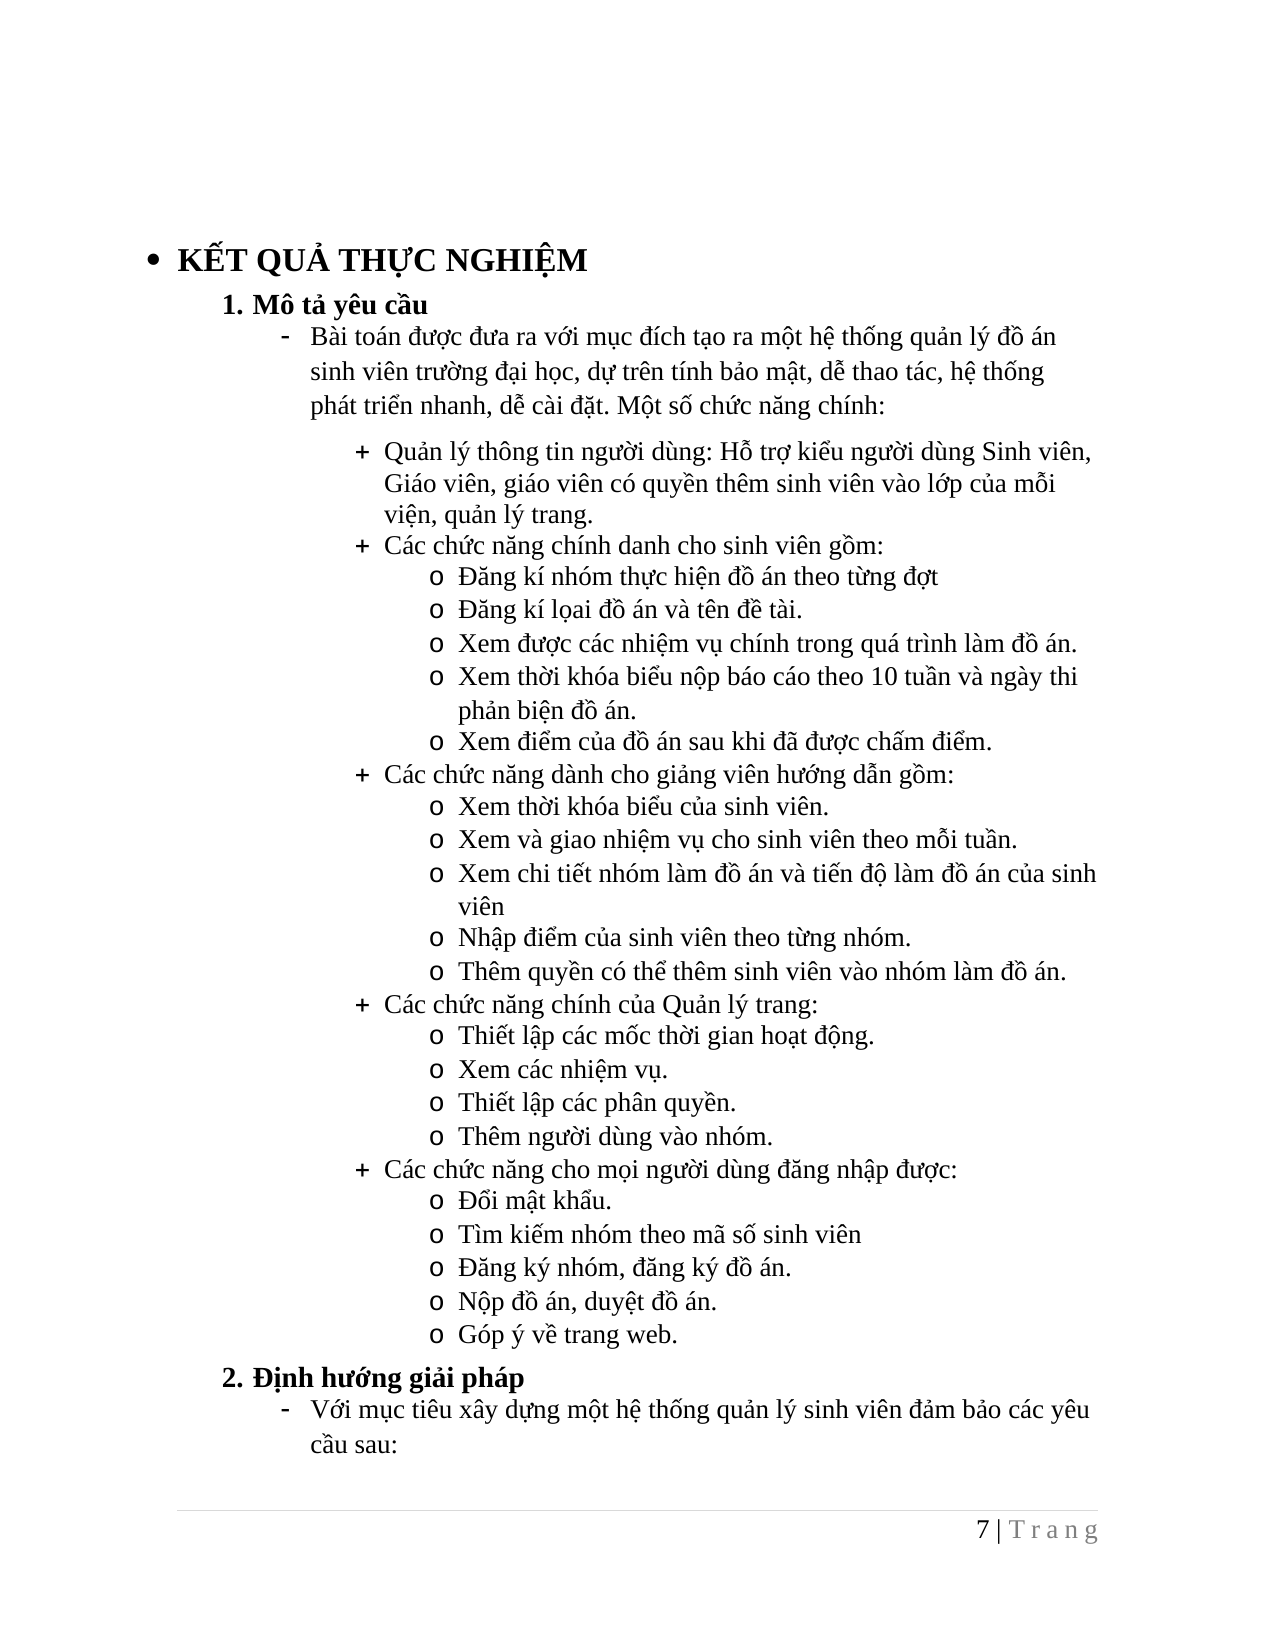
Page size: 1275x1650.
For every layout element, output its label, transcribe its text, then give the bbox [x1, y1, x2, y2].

list Các chức năng chính danh cho sinh viên gồm: [354, 529, 1098, 560]
list Xem các nhiệm vụ. [428, 1053, 1098, 1086]
list Đăng ký nhóm, đăng ký đồ án. [428, 1251, 1098, 1285]
list Xem thời khóa biểu nộp báo cáo theo 10 tuần và ngày thi phản biện đồ án. [428, 661, 1098, 725]
list Với mục tiêu xây dựng một hệ thống quản lý sinh viên đảm bảo các yêu cầu sau: [281, 1393, 1098, 1459]
list Quản lý thông tin người dùng: Hỗ trợ kiểu người dùng Sinh viên, Giáo viên, giáo viên có quyền thêm sinh viên vào lớp của mỗi viện, quản lý trang. [354, 435, 1098, 529]
list Bài toán được đưa ra với mục đích tạo ra một hệ thống quản lý đồ án sinh viên trường đại học, dự trên tính bảo mật, dễ thao tác, hệ thống phát triển nhanh, dễ cài đặt. Một số chức năng chính: [281, 320, 1098, 420]
list Góp ý về trang web. [428, 1318, 1098, 1352]
list Thêm người dùng vào nhóm. [428, 1120, 1098, 1153]
list Xem chi tiết nhóm làm đồ án và tiến độ làm đồ án của sinh viên [428, 857, 1098, 921]
list Thiết lập các mốc thời gian hoạt động. [428, 1019, 1098, 1053]
list Xem được các nhiệm vụ chính trong quá trình làm đồ án. [428, 627, 1098, 661]
list Các chức năng cho mọi người dùng đăng nhập được: [354, 1153, 1098, 1184]
list Xem và giao nhiệm vụ cho sinh viên theo mỗi tuần. [428, 823, 1098, 857]
list Đăng kí lọai đồ án và tên đề tài. [428, 594, 1098, 627]
subtitle Mô tả yêu cầu [222, 287, 1098, 320]
list Xem điểm của đồ án sau khi đã được chấm điểm. [428, 725, 1098, 758]
list Đăng kí nhóm thực hiện đồ án theo từng đợt [428, 560, 1098, 594]
list Tìm kiếm nhóm theo mã số sinh viên [428, 1218, 1098, 1251]
subtitle KẾT QUẢ THỰC NGHIỆM [148, 240, 1098, 278]
list Đổi mật khẩu. [428, 1184, 1098, 1218]
subtitle Định hướng giải pháp [222, 1360, 1098, 1393]
list Thêm quyền có thể thêm sinh viên vào nhóm làm đồ án. [428, 955, 1098, 988]
list Các chức năng chính của Quản lý trang: [354, 988, 1098, 1019]
list Thiết lập các phân quyền. [428, 1086, 1098, 1120]
list Xem thời khóa biểu của sinh viên. [428, 790, 1098, 823]
list Các chức năng dành cho giảng viên hướng dẫn gồm: [354, 758, 1098, 790]
list Nộp đồ án, duyệt đồ án. [428, 1285, 1098, 1318]
list Nhập điểm của sinh viên theo từng nhóm. [428, 921, 1098, 955]
